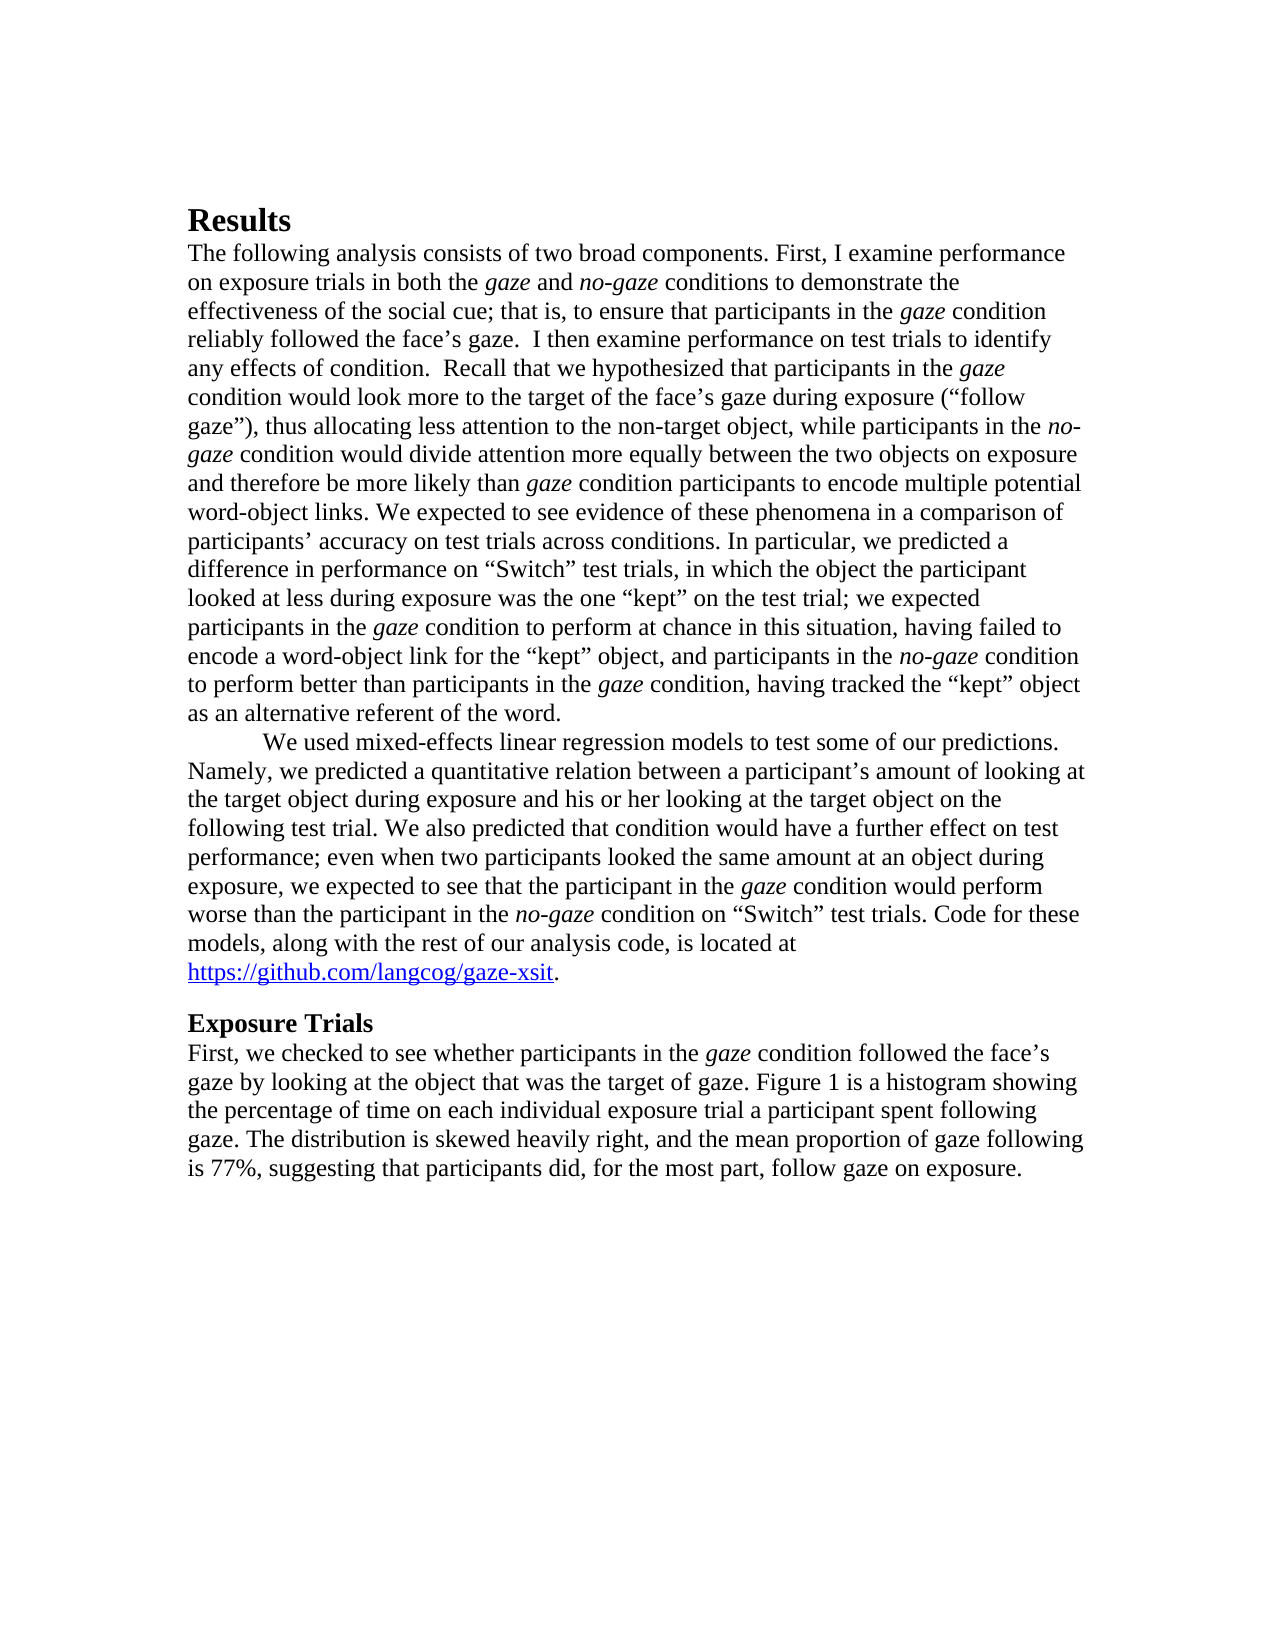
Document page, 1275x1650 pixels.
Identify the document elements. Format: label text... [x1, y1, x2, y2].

subtitle Exposure Trials [187, 1007, 1087, 1038]
text We used mixed-effects linear regression models to test some of our predictions. Namely, we predicted a quantitative relation between a participant’s amount of looking at the target object during exposure and his or her looking at the target object on the following test trial. We also predicted that condition would have a further effect on test performance; even when two participants looked the same amount at an object during exposure, we expected to see that the participant in the gaze condition would perform worse than the participant in the no-gaze condition on “Switch” test trials. Code for these models, along with the rest of our analysis code, is located at https://github.com/langcog/gaze-xsit. [187, 727, 1087, 986]
text First, we checked to see whether participants in the gaze condition followed the face’s gaze by looking at the object that was the target of gaze. Figure 1 is a histogram showing the percentage of time on each individual exposure trial a participant spent following gaze. The distribution is skewed heavily right, and the mean proportion of gaze following is 77%, suggesting that participants did, for the most part, follow gaze on exposure. [187, 1038, 1087, 1182]
subtitle Results [187, 200, 1087, 238]
text The following analysis consists of two broad components. First, I examine performance on exposure trials in both the gaze and no-gaze conditions to demonstrate the effectiveness of the social cue; that is, to ensure that participants in the gaze condition reliably followed the face’s gaze. I then examine performance on test trials to identify any effects of condition. Recall that we hypothesized that participants in the gaze condition would look more to the target of the face’s gaze during exposure (“follow gaze”), thus allocating less attention to the non-target object, while participants in the no-gaze condition would divide attention more equally between the two objects on exposure and therefore be more likely than gaze condition participants to encode multiple potential word-object links. We expected to see evidence of these phenomena in a comparison of participants’ accuracy on test trials across conditions. In particular, we predicted a difference in performance on “Switch” test trials, in which the object the participant looked at less during exposure was the one “kept” on the test trial; we expected participants in the gaze condition to perform at chance in this situation, having failed to encode a word-object link for the “kept” object, and participants in the no-gaze condition to perform better than participants in the gaze condition, having tracked the “kept” object as an alternative referent of the word. [187, 238, 1087, 727]
